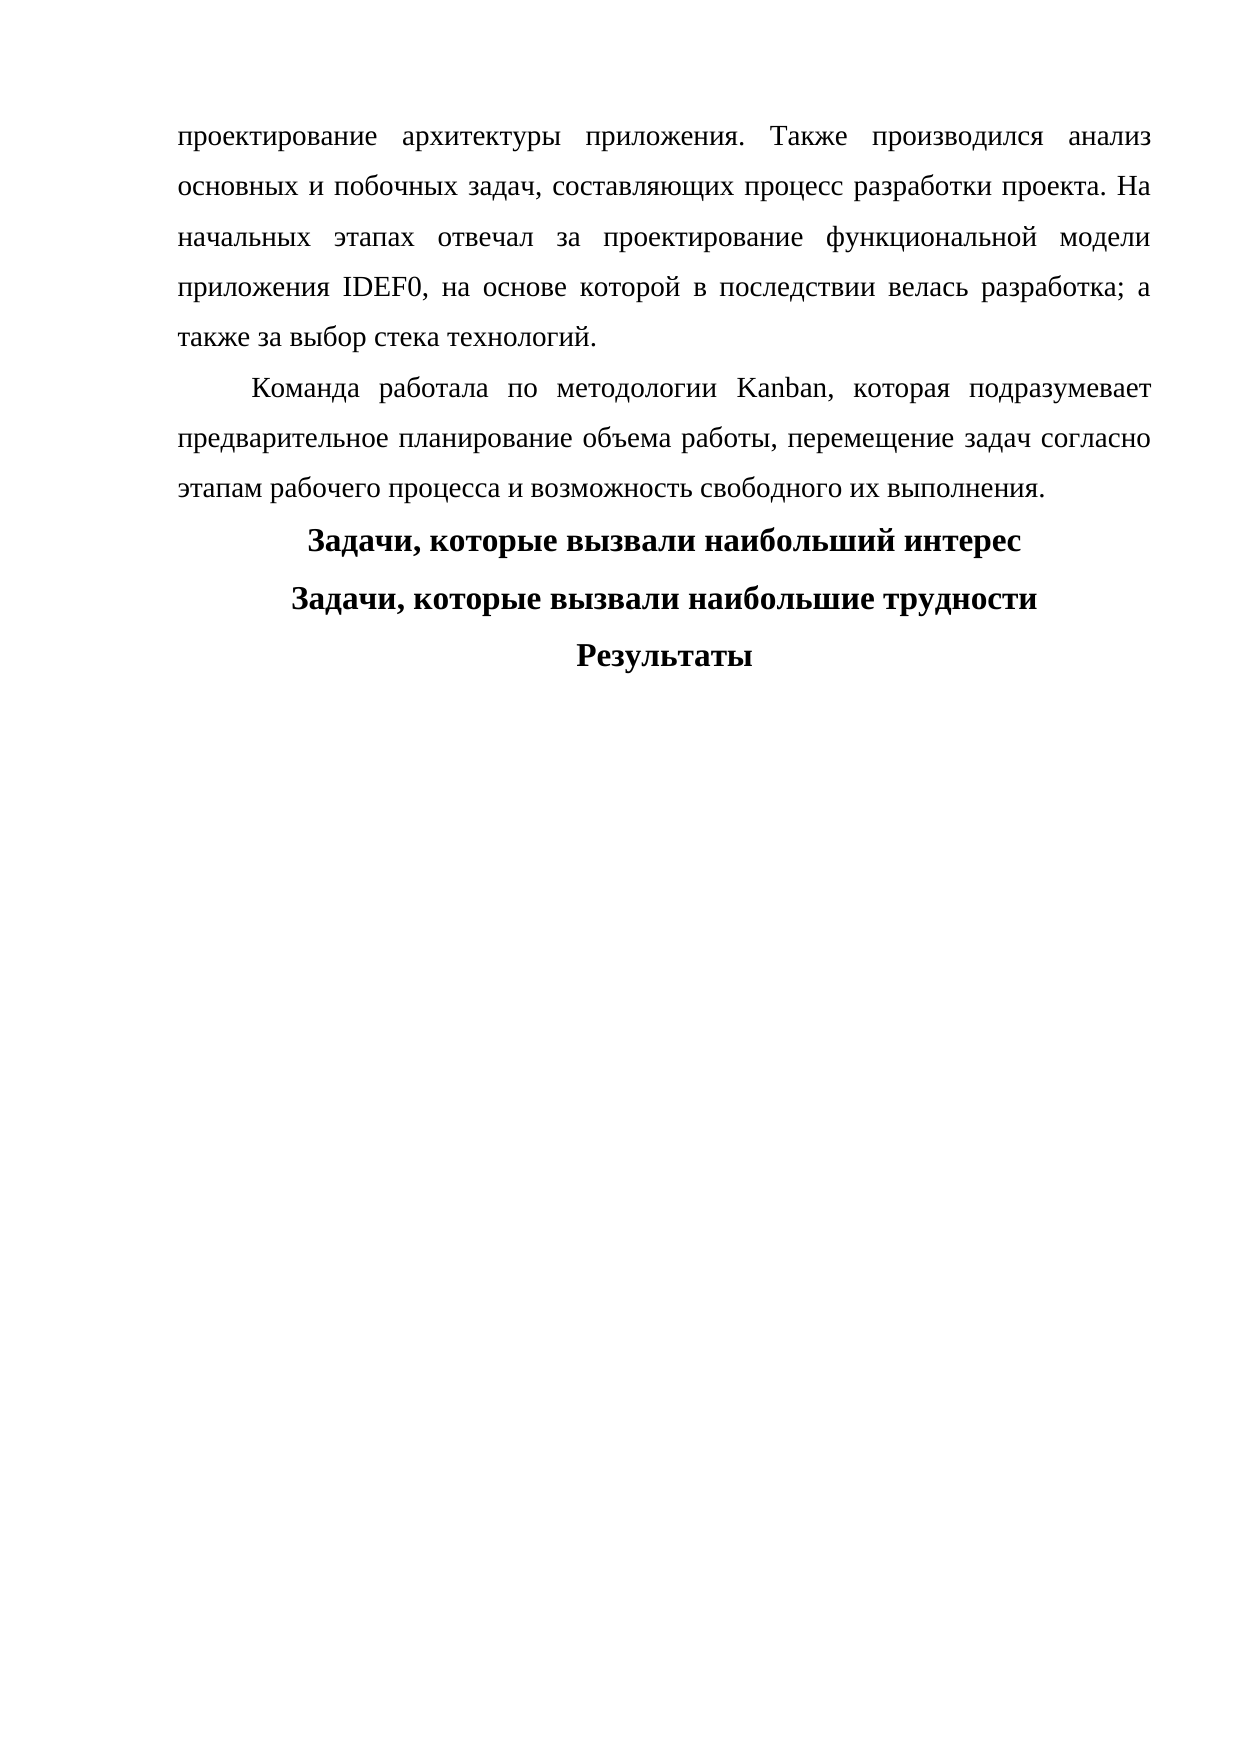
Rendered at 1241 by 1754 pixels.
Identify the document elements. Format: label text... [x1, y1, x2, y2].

text Результаты [177, 636, 1152, 674]
text Задачи, которые вызвали наибольшие трудности [177, 578, 1152, 616]
text Задачи, которые вызвали наибольший интерес [177, 521, 1152, 559]
text Команда работала по методологии Kanban, которая подразумевает предварительное планирование объема работы, перемещение задач согласно этапам рабочего процесса и возможность свободного их выполнения. [177, 370, 1152, 504]
